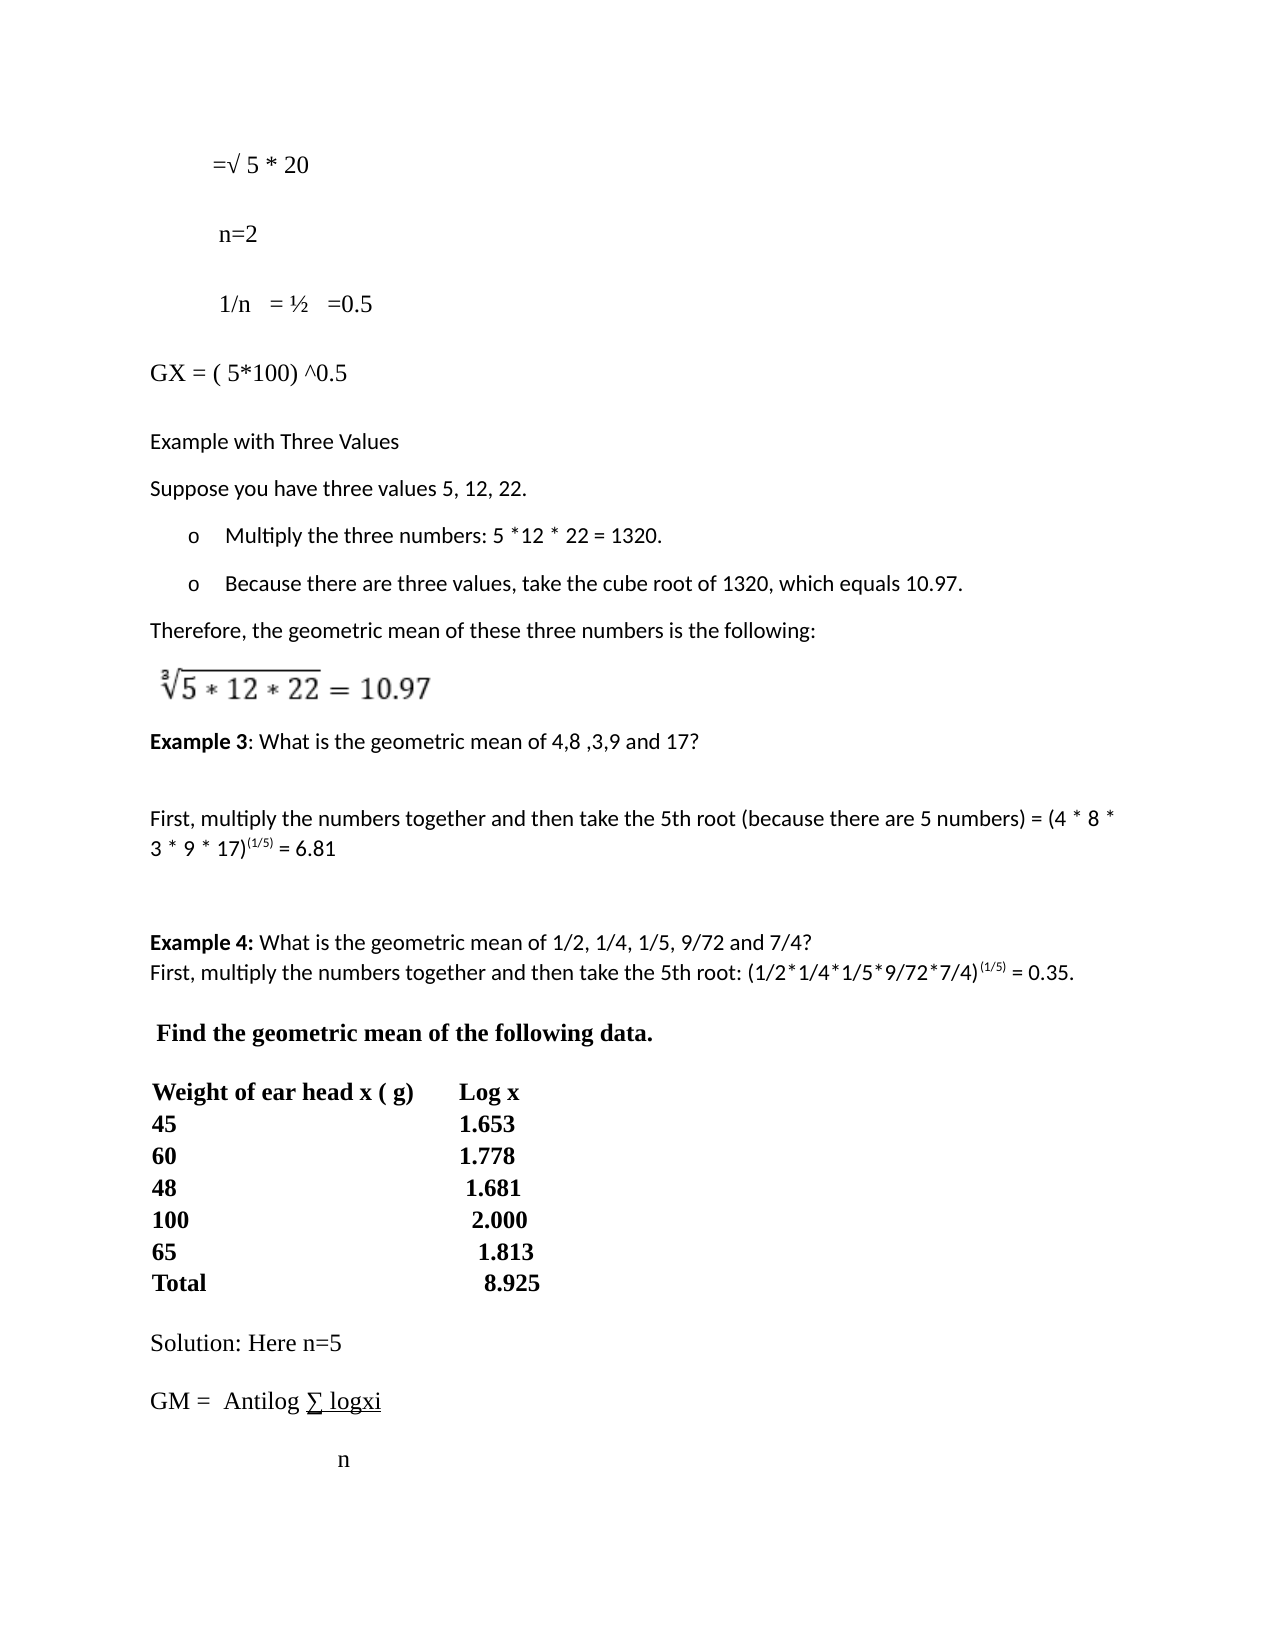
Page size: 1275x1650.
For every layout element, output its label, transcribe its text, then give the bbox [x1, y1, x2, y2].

table_cell 65 [150, 1235, 420, 1267]
text n=2 [150, 219, 1125, 248]
text =√ 5 * 20 [150, 150, 1125, 179]
table_cell 2.000 [420, 1203, 546, 1235]
text Example with Three Values [150, 427, 1125, 456]
picture [150, 662, 433, 709]
table_cell 1.778 [420, 1139, 546, 1171]
text Suppose you have three values 5, 12, 22. [150, 474, 1125, 502]
text Example 4: What is the geometric mean of 1/2, 1/4, 1/5, 9/72 and 7/4? First, multiply the numbers together and then take the 5th root: (1/2*1/4*1/5*9/72*7/4)(1/5) = 0.35. [150, 928, 1125, 986]
table_cell 48 [150, 1171, 420, 1203]
table_cell 1.653 [420, 1108, 546, 1139]
text Solution: Here n=5 [150, 1328, 1125, 1357]
table_header Weight of ear head x ( g) [150, 1076, 420, 1107]
text Find the geometric mean of the following data. [150, 1018, 1125, 1046]
table_cell 45 [150, 1108, 420, 1139]
table_cell 1.681 [420, 1171, 546, 1203]
table_cell 1.813 [420, 1235, 546, 1267]
table_cell 100 [150, 1203, 420, 1235]
text Example 3: What is the geometric mean of 4,8 ,3,9 and 17? [150, 727, 1125, 755]
text GM = Antilog ∑ logxi [150, 1386, 1125, 1414]
table_header Log x [420, 1076, 546, 1107]
text n [150, 1444, 1125, 1472]
text 1/n = ½ =0.5 [150, 289, 1125, 317]
table_cell 8.925 [420, 1267, 546, 1299]
table_cell Total [150, 1267, 420, 1299]
text First, multiply the numbers together and then take the 5th root (because there are 5 numbers) = (4 * 8 * 3 * 9 * 17)(1/5) = 6.81 [150, 774, 1125, 862]
list Multiply the three numbers: 5 *12 * 22 = 1320. [187, 521, 1125, 550]
text GX = ( 5*100) ^0.5 [150, 358, 1125, 387]
text Therefore, the geometric mean of these three numbers is the following: [150, 616, 1125, 644]
table_cell 60 [150, 1139, 420, 1171]
list Because there are three values, take the cube root of 1320, which equals 10.97. [187, 569, 1125, 597]
